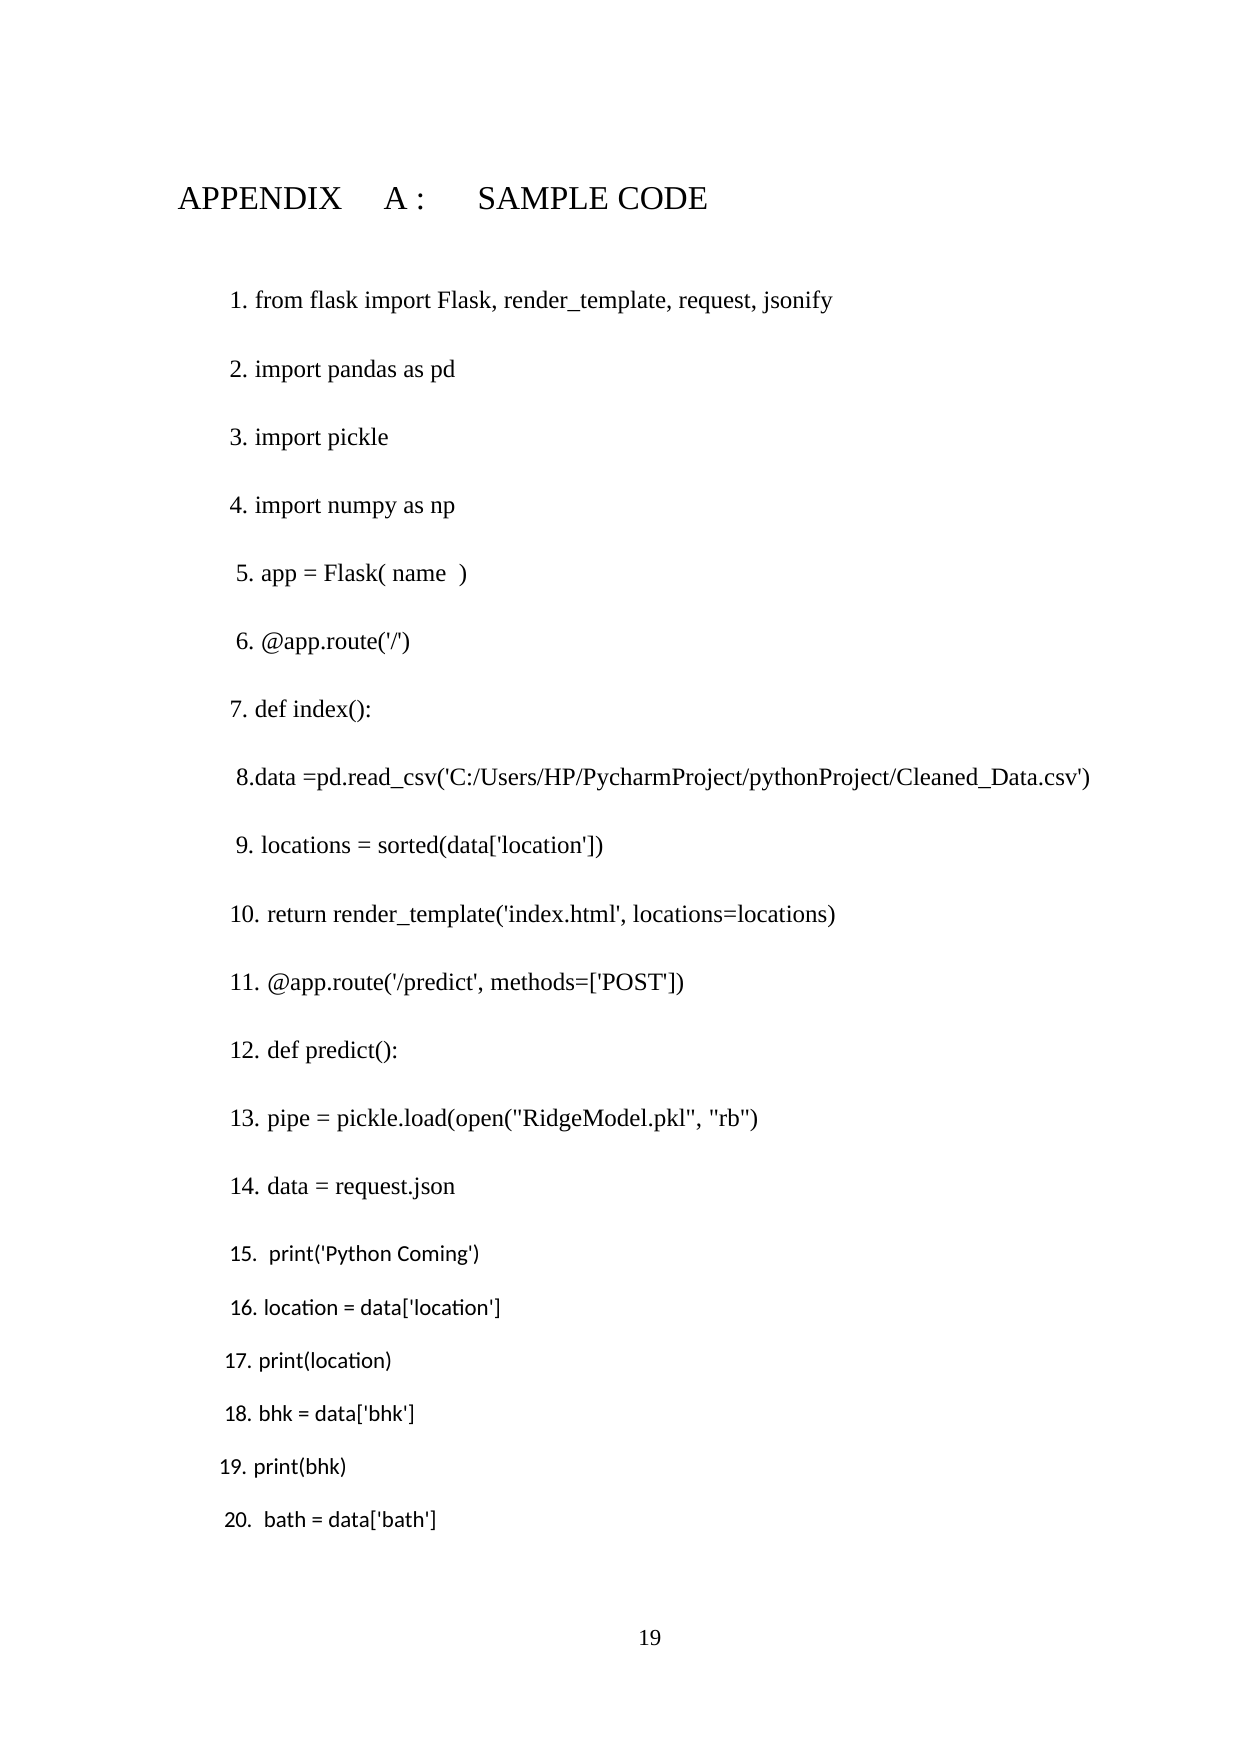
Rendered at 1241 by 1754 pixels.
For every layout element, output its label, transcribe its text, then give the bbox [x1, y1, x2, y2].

list app = Flask( name ) [236, 558, 1188, 587]
list location = data['location'] [229, 1293, 1188, 1321]
text 8.data =pd.read_csv('C:/Users/HP/PycharmProject/pythonProject/Cleaned_Data.csv') [236, 762, 1188, 791]
list data = request.json [229, 1171, 1188, 1200]
list @app.route('/') [236, 626, 1188, 655]
list return render_template('index.html', locations=locations) [229, 899, 1188, 927]
list bath = data['bath'] [224, 1505, 1188, 1533]
list def index(): [229, 694, 1188, 723]
list pipe = pickle.load(open("RidgeModel.pkl", "rb") [229, 1103, 1188, 1132]
list bhk = data['bhk'] [224, 1399, 1188, 1427]
list print(location) [224, 1346, 1188, 1374]
list @app.route('/predict', methods=['POST']) [229, 967, 1188, 995]
list from flask import Flask, render_template, request, jsonify [229, 285, 1188, 314]
list import numpy as np [229, 490, 1188, 519]
list print('Python Coming') [229, 1239, 1188, 1268]
list import pandas as pd [229, 354, 1188, 382]
list def predict(): [229, 1035, 1188, 1064]
list print(bhk) [219, 1452, 1188, 1480]
list locations = sorted(data['location']) [236, 830, 1188, 859]
list import pickle [229, 422, 1188, 450]
text APPENDIX A : SAMPLE CODE [177, 178, 1188, 217]
